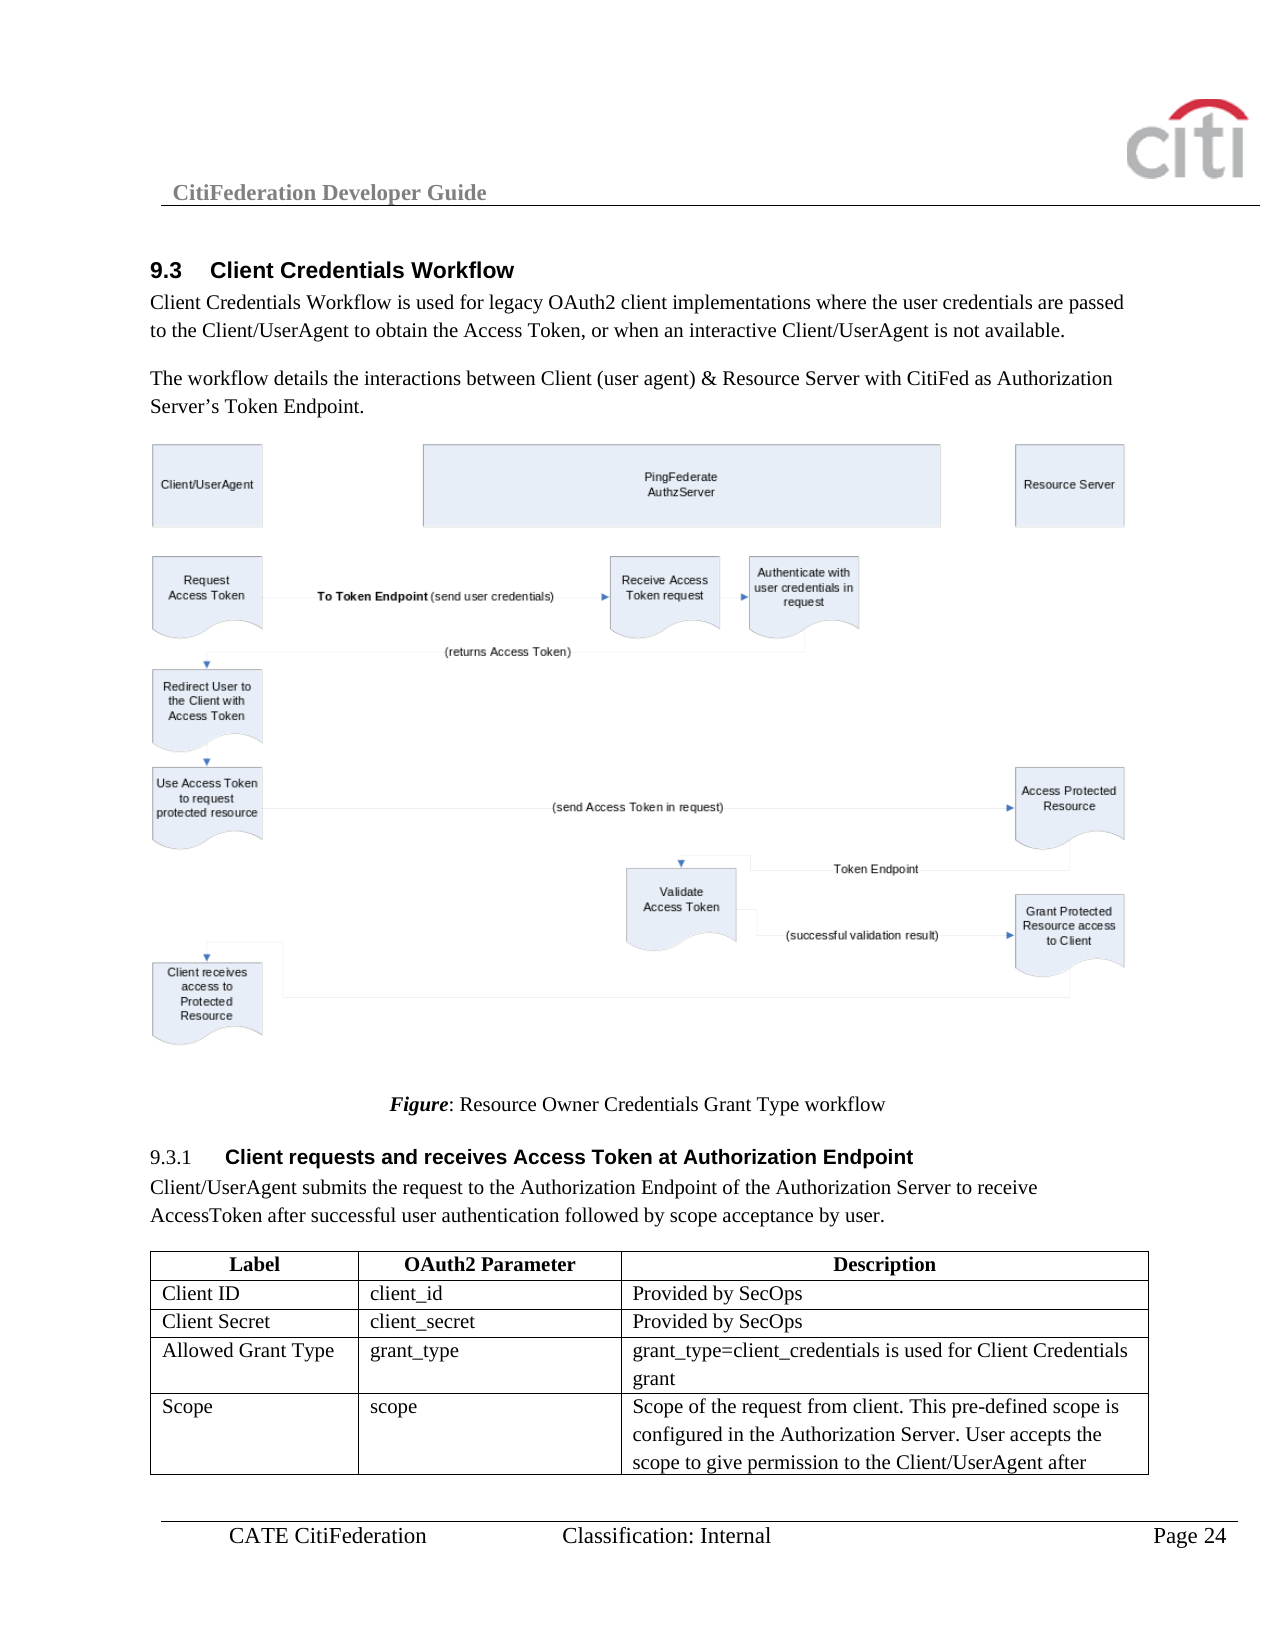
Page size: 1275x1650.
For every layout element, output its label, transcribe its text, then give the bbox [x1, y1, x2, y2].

table_cell grant_type [359, 1338, 621, 1393]
table_cell grant_type=client_credentials is used for Client Credentials grant [622, 1338, 1148, 1393]
text Figure: Resource Owner Credentials Grant Type workflow [150, 1092, 1125, 1116]
table_cell Allowed Grant Type [151, 1338, 358, 1393]
table_cell client_id [359, 1281, 621, 1308]
table_cell Scope [151, 1394, 358, 1474]
text The workflow details the interactions between Client (user agent) & Resource Server with CitiFed as Authorization Server’s Token Endpoint. [150, 366, 1125, 418]
table_cell Client ID [151, 1281, 358, 1308]
subtitle Client Credentials Workflow [150, 257, 1125, 284]
text Client Credentials Workflow is used for legacy OAuth2 client implementations where the user credentials are passed to the Client/UserAgent to obtain the Access Token, or when an interactive Client/UserAgent is not available. [150, 290, 1125, 342]
table_header OAuth2 Parameter [359, 1252, 621, 1280]
table_cell Provided by SecOps [622, 1310, 1148, 1337]
table_cell scope [359, 1394, 621, 1474]
table_cell client_secret [359, 1310, 621, 1337]
table_cell Client Secret [151, 1310, 358, 1337]
text Client/UserAgent submits the request to the Authorization Endpoint of the Authorization Server to receive AccessToken after successful user authentication followed by scope acceptance by user. [150, 1175, 1125, 1227]
picture [1127, 99, 1249, 179]
table_header Label [151, 1252, 358, 1280]
table_header Description [622, 1252, 1148, 1280]
subtitle Client requests and receives Access Token at Authorization Endpoint [150, 1145, 1125, 1169]
table_cell Provided by SecOps [622, 1281, 1148, 1308]
